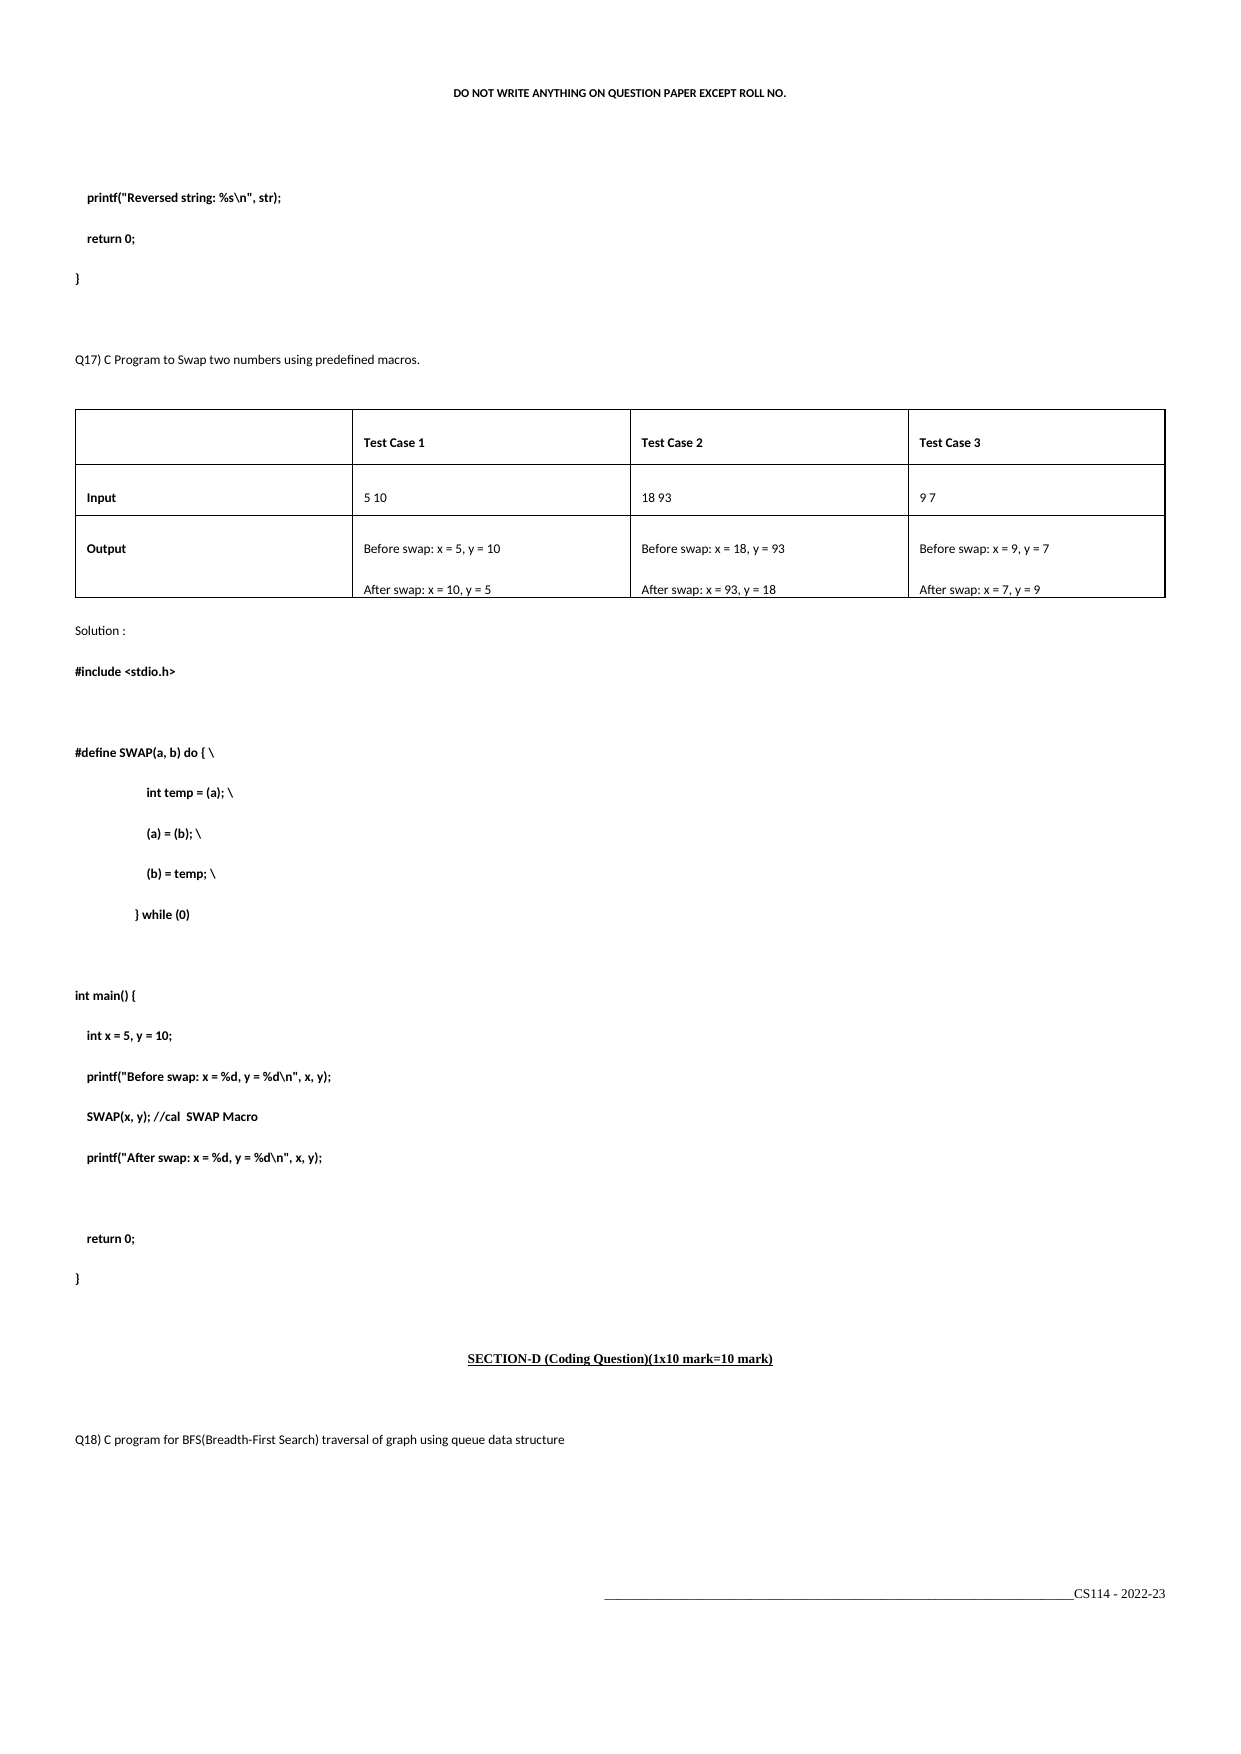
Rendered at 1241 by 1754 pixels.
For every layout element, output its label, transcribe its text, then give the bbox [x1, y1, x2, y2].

table_cell Output [76, 516, 352, 597]
text Q17) C Program to Swap two numbers using predefined macros. [75, 340, 1165, 368]
text return 0; [75, 218, 1165, 246]
text Solution : [75, 611, 1165, 639]
text return 0; [75, 1219, 1165, 1247]
text Q18) C program for BFS(Breadth-First Search) traversal of graph using queue data structure [75, 1419, 1165, 1448]
text (a) = (b); \ [75, 813, 1165, 841]
table_cell Input [76, 465, 352, 515]
text #include <stdio.h> [75, 651, 1165, 679]
text } while (0) [75, 894, 1165, 922]
text printf("Reversed string: %s\n", str); [75, 178, 1165, 206]
table_header [76, 410, 352, 464]
text int temp = (a); \ [75, 773, 1165, 801]
table_cell 5 10 [353, 465, 630, 515]
table_cell 18 93 [631, 465, 908, 515]
table_header Test Case 1 [353, 410, 630, 464]
text int x = 5, y = 10; [75, 1016, 1165, 1044]
table_cell Before swap: x = 9, y = 7 After swap: x = 7, y = 9 [909, 516, 1164, 597]
text SECTION-D (Coding Question)(1x10 mark=10 mark) [75, 1340, 1165, 1367]
text (b) = temp; \ [75, 854, 1165, 882]
text } [75, 259, 1165, 287]
text printf("After swap: x = %d, y = %d\n", x, y); [75, 1138, 1165, 1166]
table_cell 9 7 [909, 465, 1164, 515]
table_cell Before swap: x = 18, y = 93 After swap: x = 93, y = 18 [631, 516, 908, 597]
text } [75, 1259, 1165, 1287]
table_header Test Case 3 [909, 410, 1164, 464]
text printf("Before swap: x = %d, y = %d\n", x, y); [75, 1057, 1165, 1084]
table_header Test Case 2 [631, 410, 908, 464]
table_cell Before swap: x = 5, y = 10 After swap: x = 10, y = 5 [353, 516, 630, 597]
text int main() { [75, 976, 1165, 1003]
text SWAP(x, y); //cal SWAP Macro [75, 1097, 1165, 1125]
text #define SWAP(a, b) do { \ [75, 732, 1165, 760]
